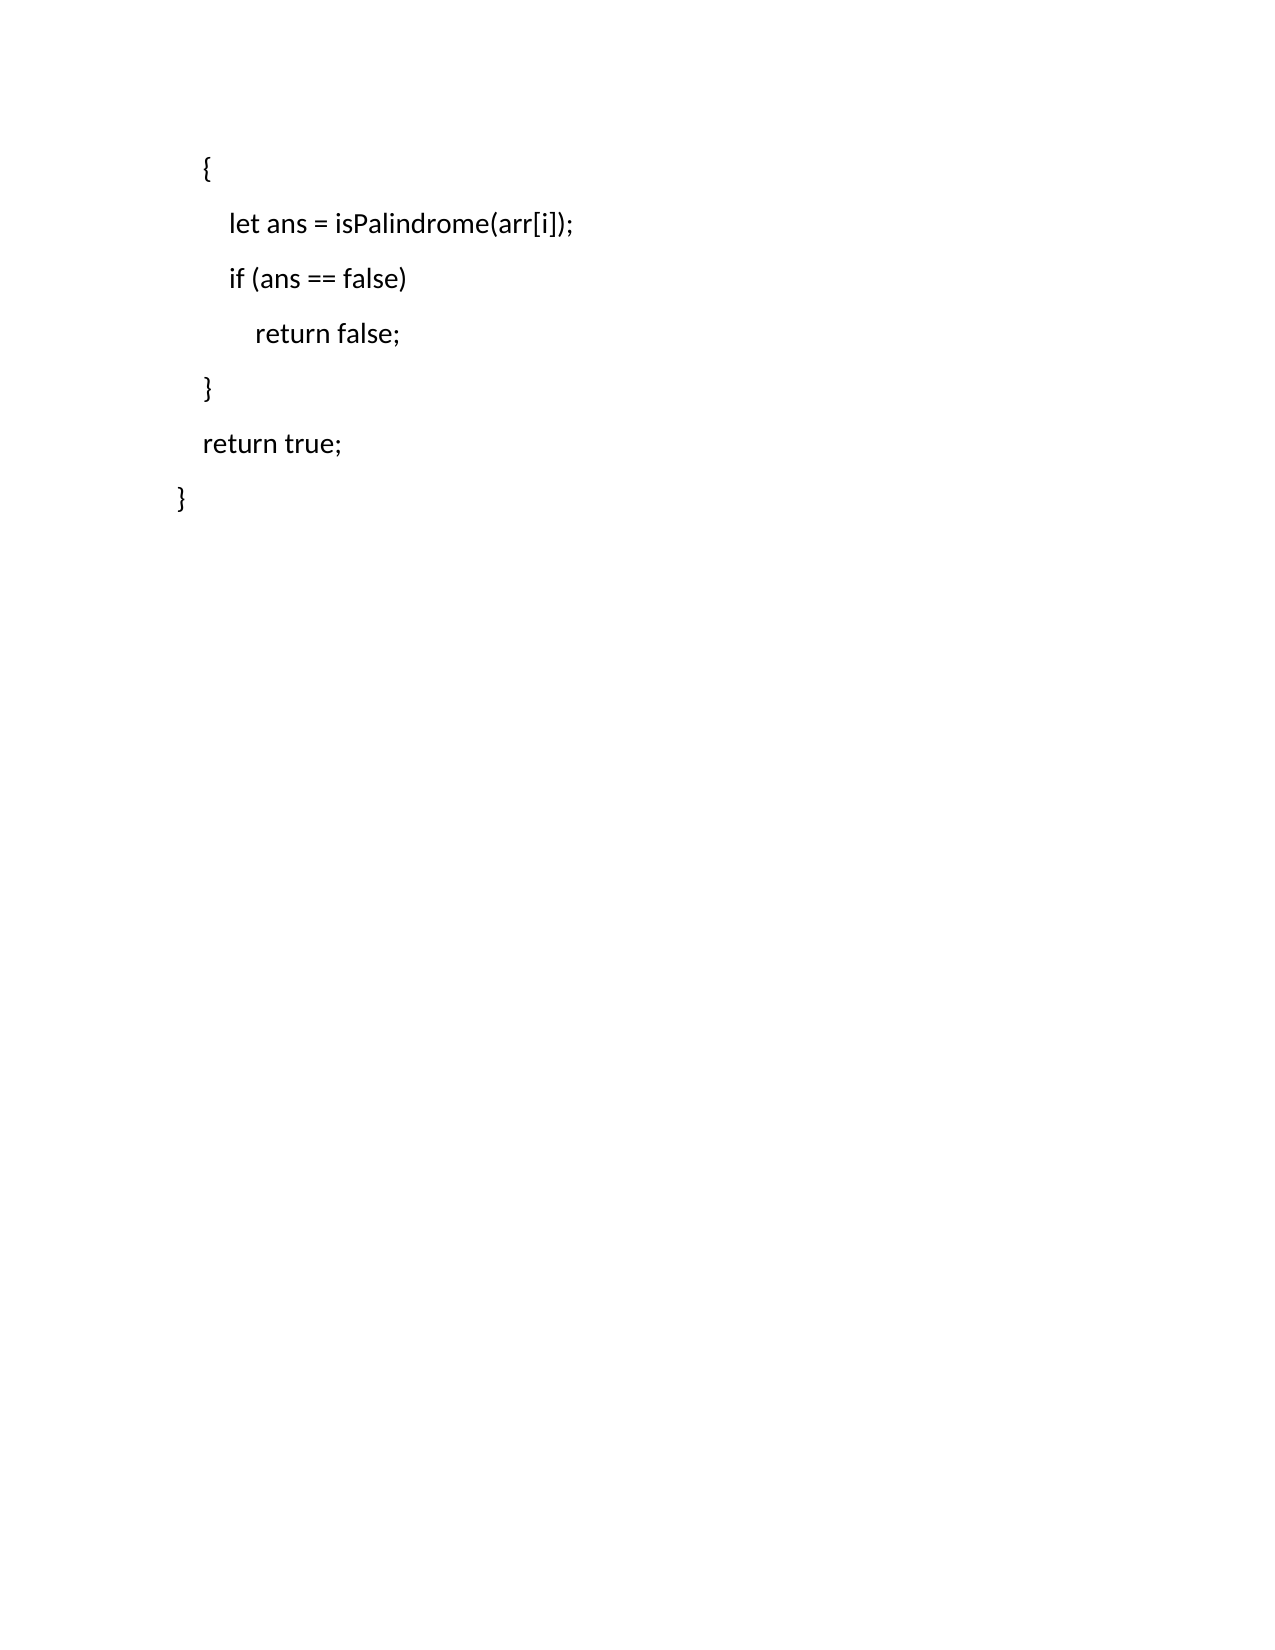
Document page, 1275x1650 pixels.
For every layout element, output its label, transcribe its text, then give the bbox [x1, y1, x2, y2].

text let ans = isPalindrome(arr[i]); [150, 205, 1125, 241]
text return false; [150, 315, 1125, 351]
text { [150, 150, 1125, 186]
text if (ans == false) [150, 260, 1125, 296]
text } [150, 370, 1125, 406]
text return true; [150, 426, 1125, 461]
text } [150, 481, 1125, 516]
